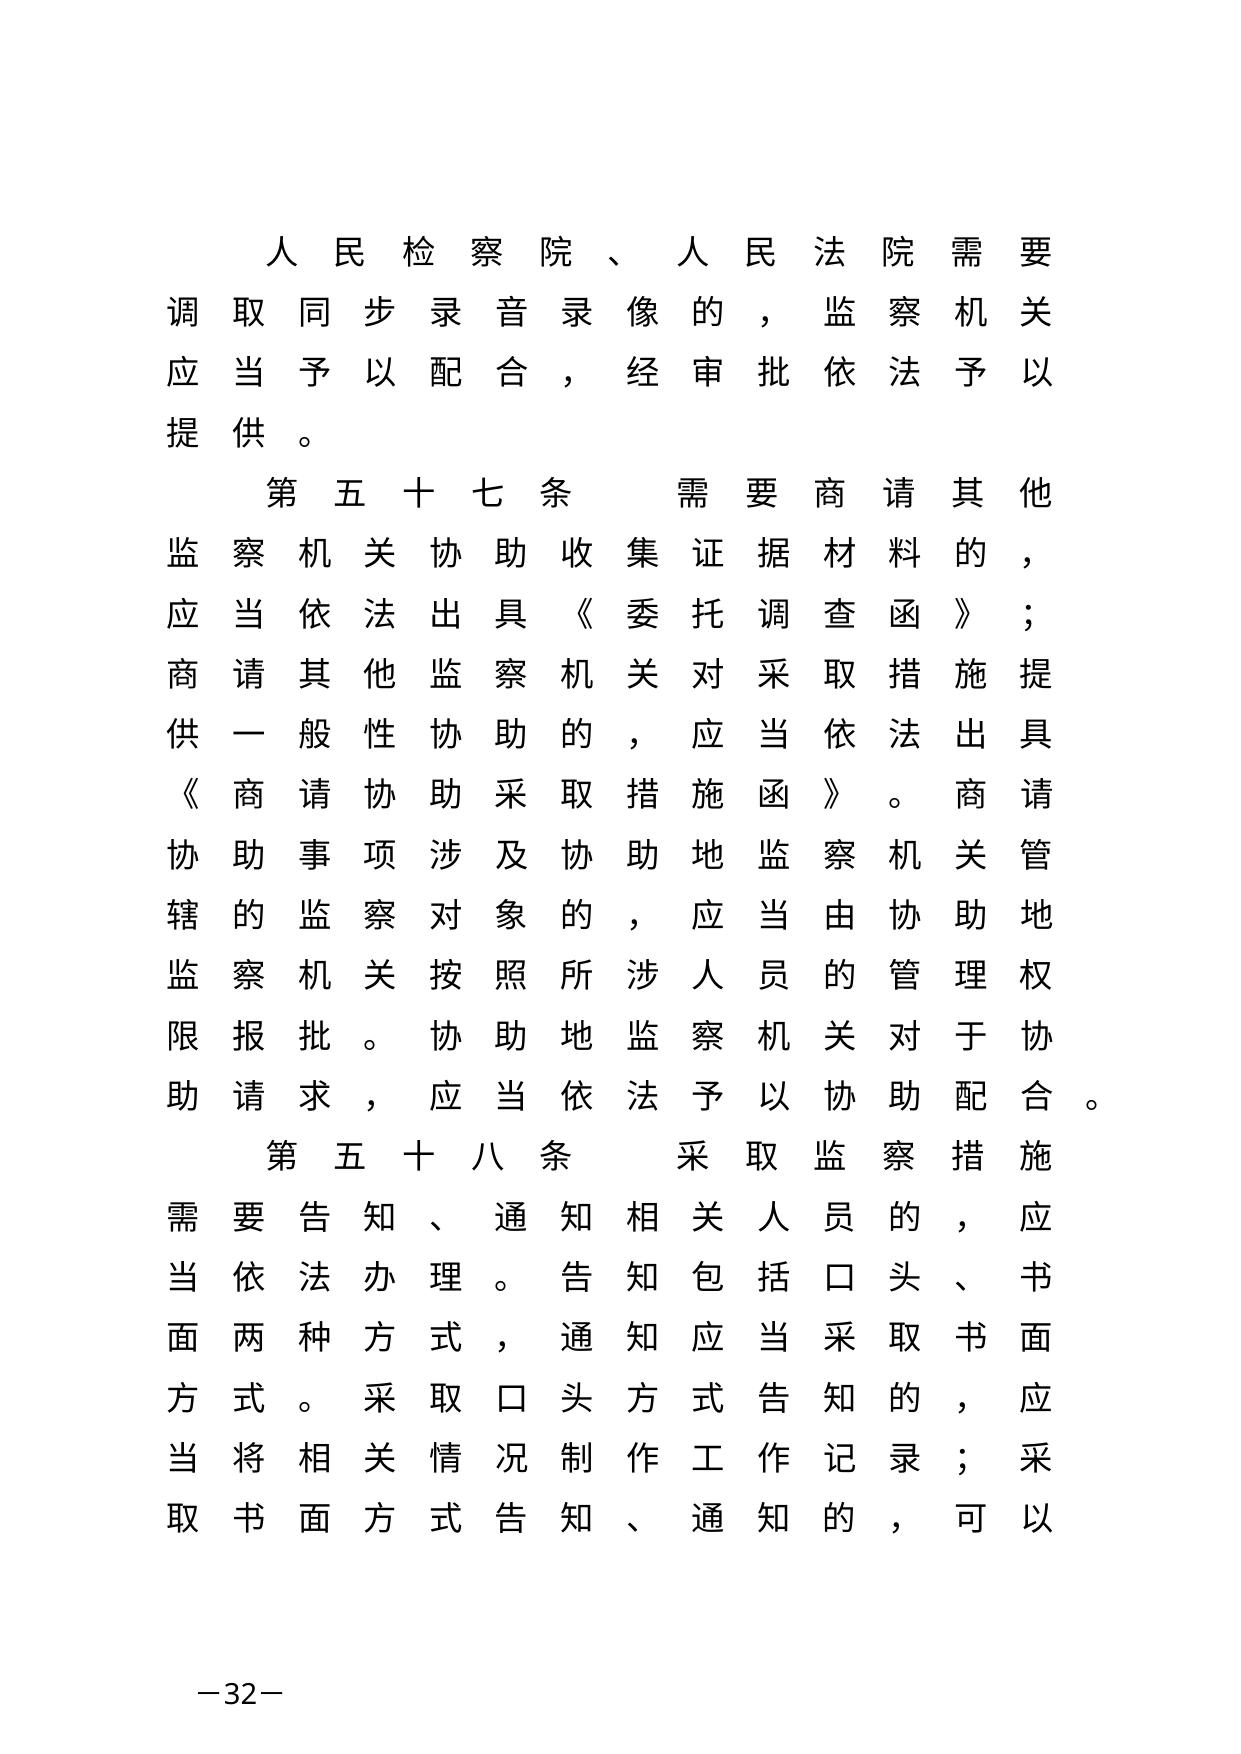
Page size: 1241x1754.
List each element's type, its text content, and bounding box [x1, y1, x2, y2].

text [167, 1124, 1085, 1546]
text 人民检察院、人民法院需要调取同步录音录像的，监察机关应当予以配合，经审批依法予以提供。 [167, 219, 1085, 461]
text 第五十七条 需要商请其他监察机关协助收集证据材料的，应当依法出具《委托调查函》；商请其他监察机关对采取措施提供一般性协助的，应当依法出具《商请协助采取措施函》。商请协助事项涉及协助地监察机关管辖的监察对象的，应当由协助地监察机关按照所涉人员的管理权限报批。协助地监察机关对于协助请求，应当依法予以协助配合。 [167, 461, 1085, 1124]
